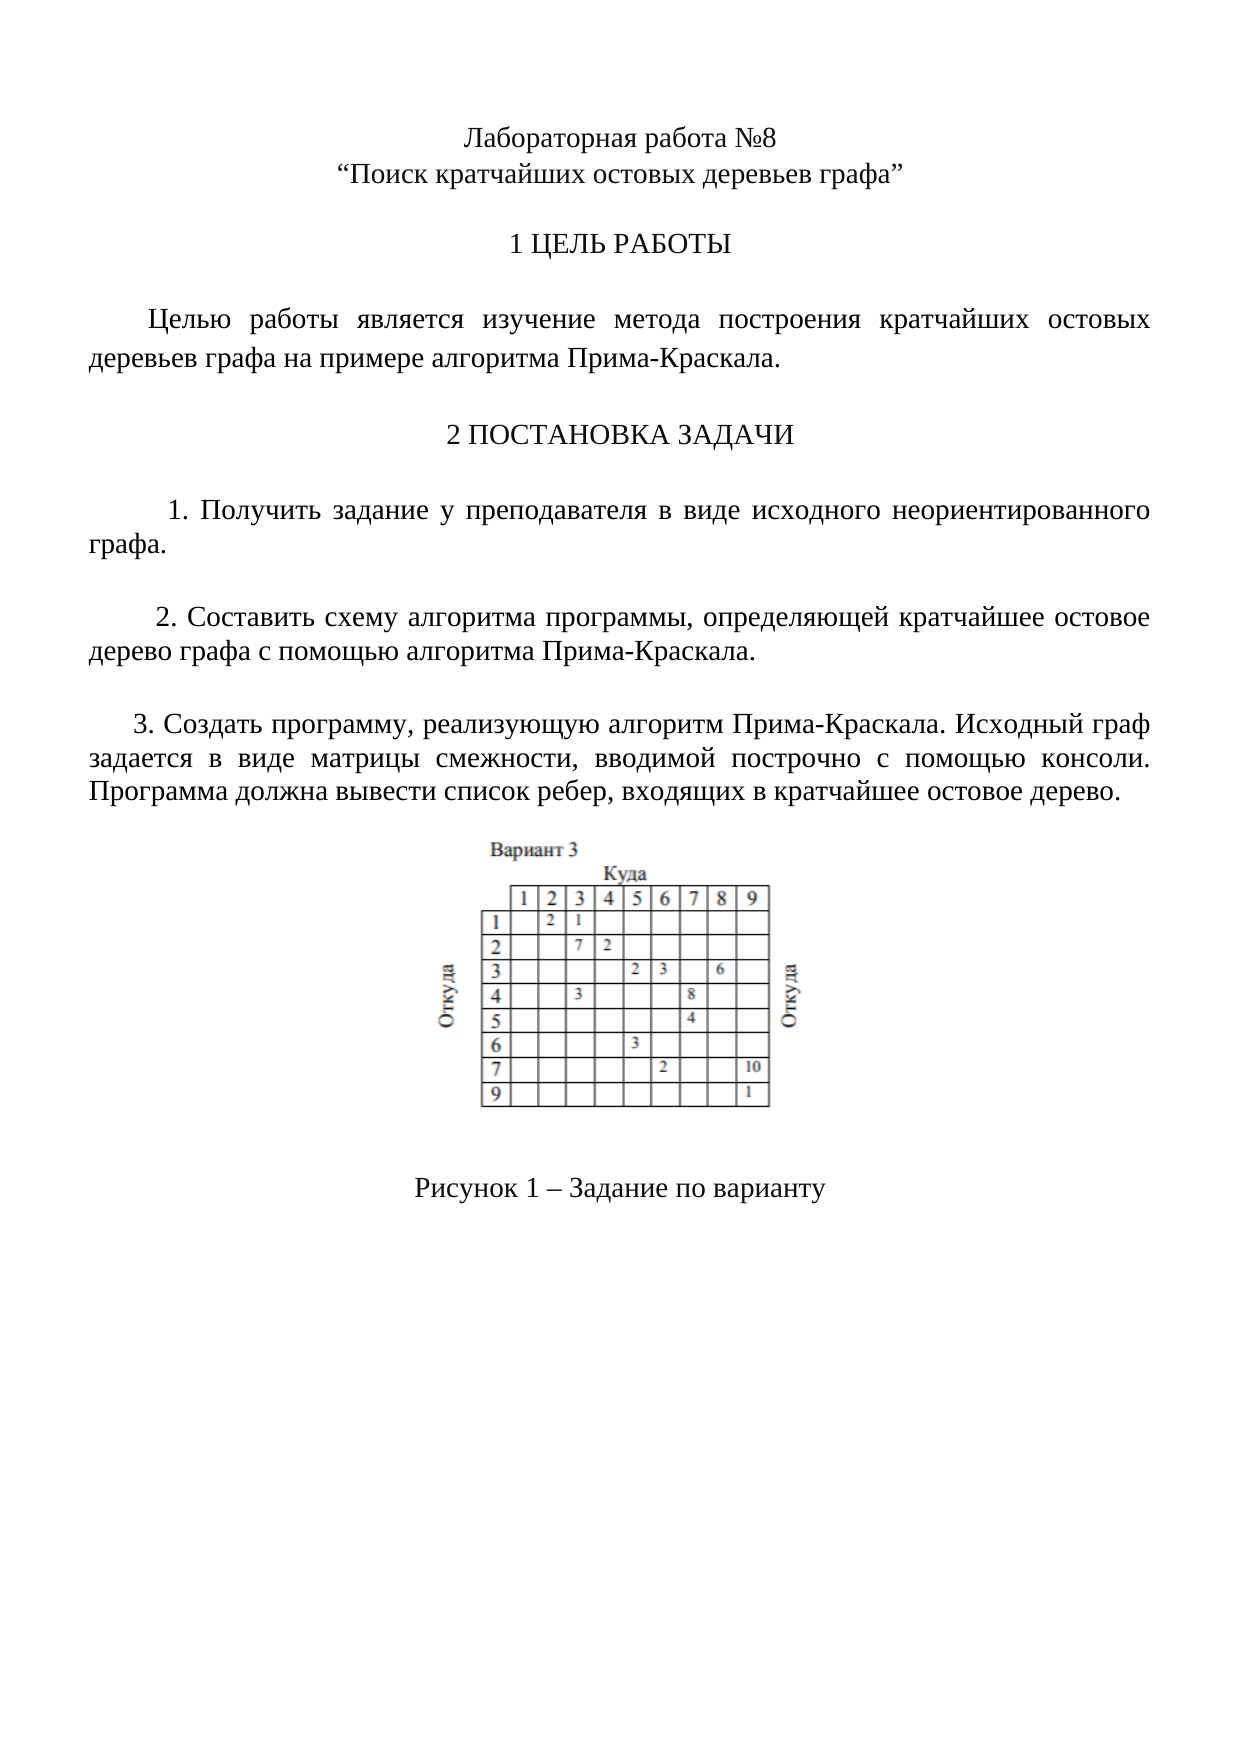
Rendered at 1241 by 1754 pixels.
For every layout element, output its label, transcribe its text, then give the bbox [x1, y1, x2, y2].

text 1. Получить задание у преподавателя в виде исходного неориентированного графа. [88, 492, 1152, 559]
text Лабораторная работа №8 [88, 121, 1152, 154]
text “Поиск кратчайших остовых деревьев графа” [88, 156, 1152, 189]
text 2 ПОСТАНОВКА ЗАДАЧИ [88, 417, 1152, 451]
text 2. Составить схему алгоритма программы, определяющей кратчайшее остовое дерево графа с помощью алгоритма Прима-Краскала. [88, 599, 1152, 666]
picture [422, 840, 818, 1131]
text 3. Создать программу, реализующую алгоритм Прима-Краскала. Исходный граф задается в виде матрицы смежности, вводимой построчно с помощью консоли. Программа должна вывести список ребер, входящих в кратчайшее остовое дерево. [88, 706, 1152, 807]
text Рисунок 1 – Задание по варианту [88, 1171, 1152, 1204]
text 1 ЦЕЛЬ РАБОТЫ [88, 226, 1152, 260]
text Целью работы является изучение метода построения кратчайших остовых деревьев графа на примере алгоритма Прима-Краскала. [88, 301, 1152, 375]
